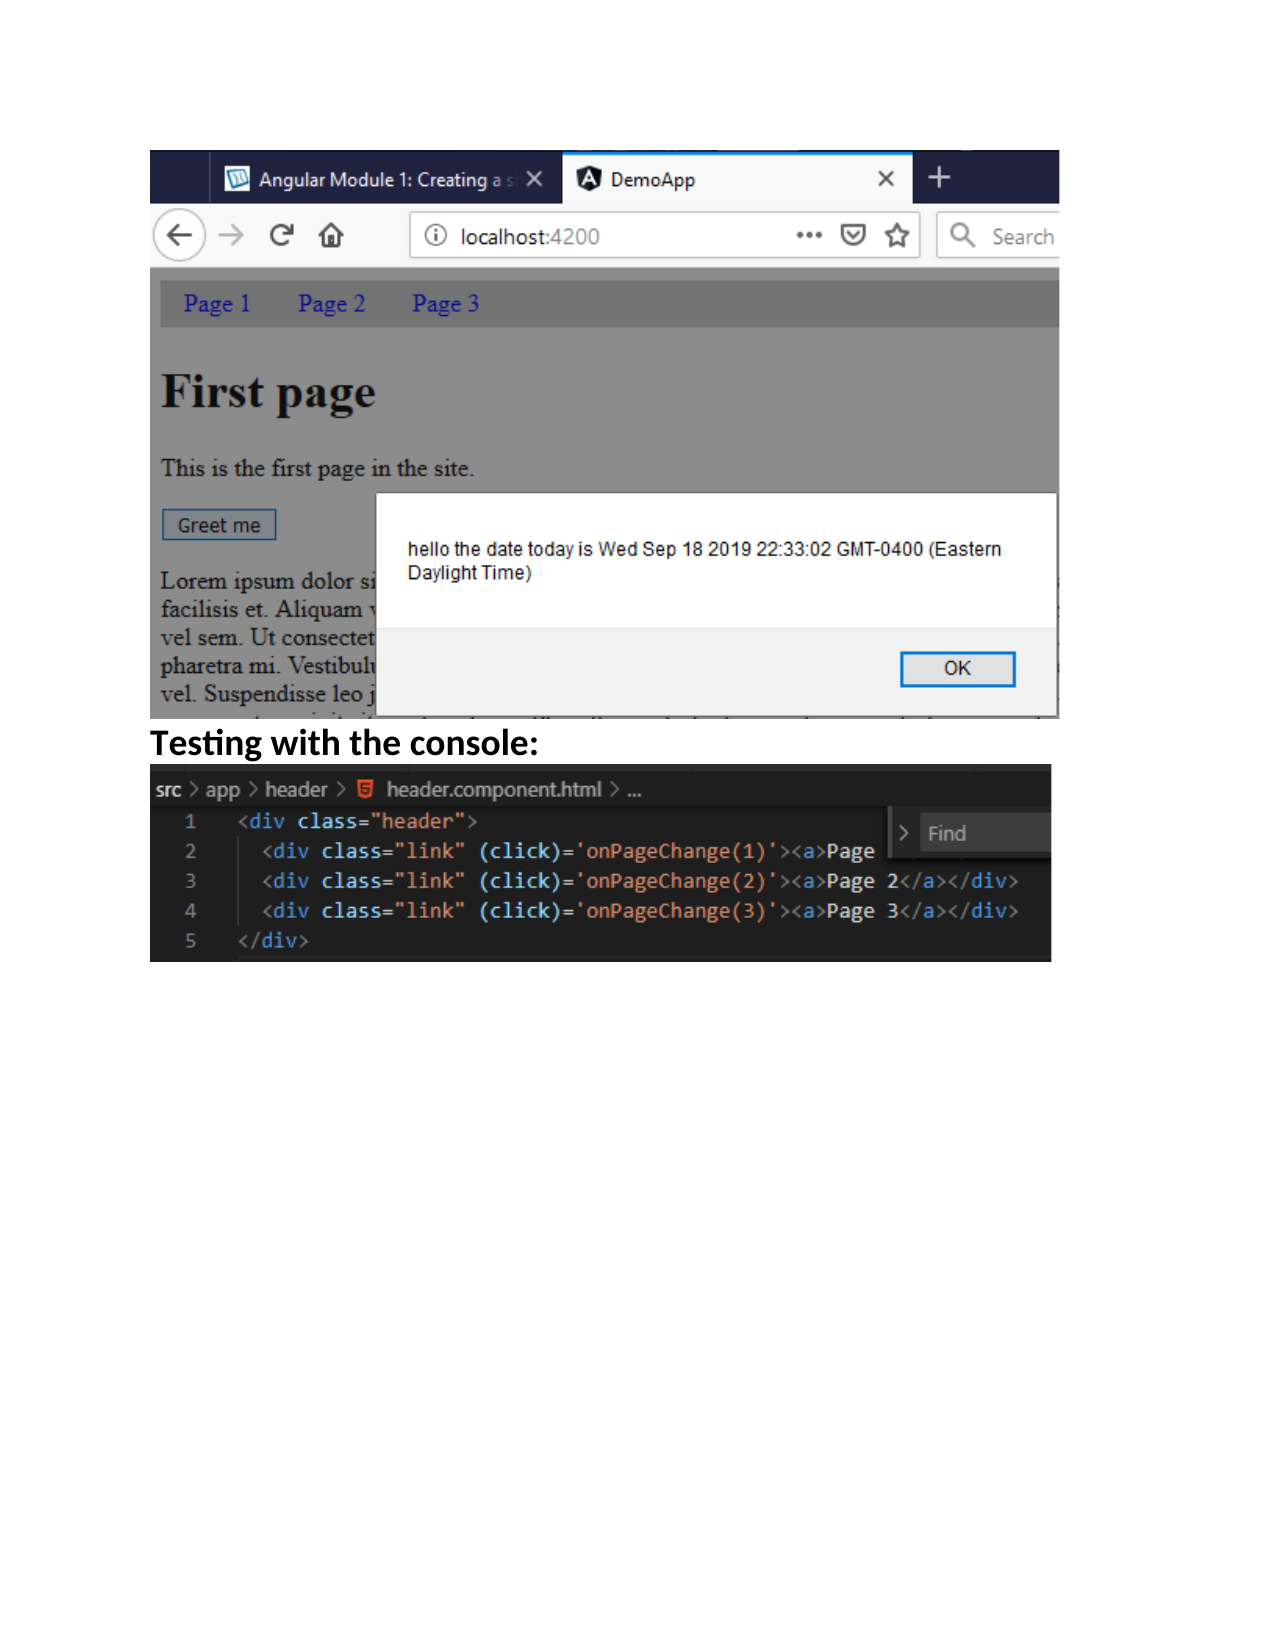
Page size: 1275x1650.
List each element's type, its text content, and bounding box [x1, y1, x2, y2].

picture [150, 764, 1052, 962]
picture [150, 150, 1060, 719]
text Testing with the console: [150, 719, 1125, 764]
